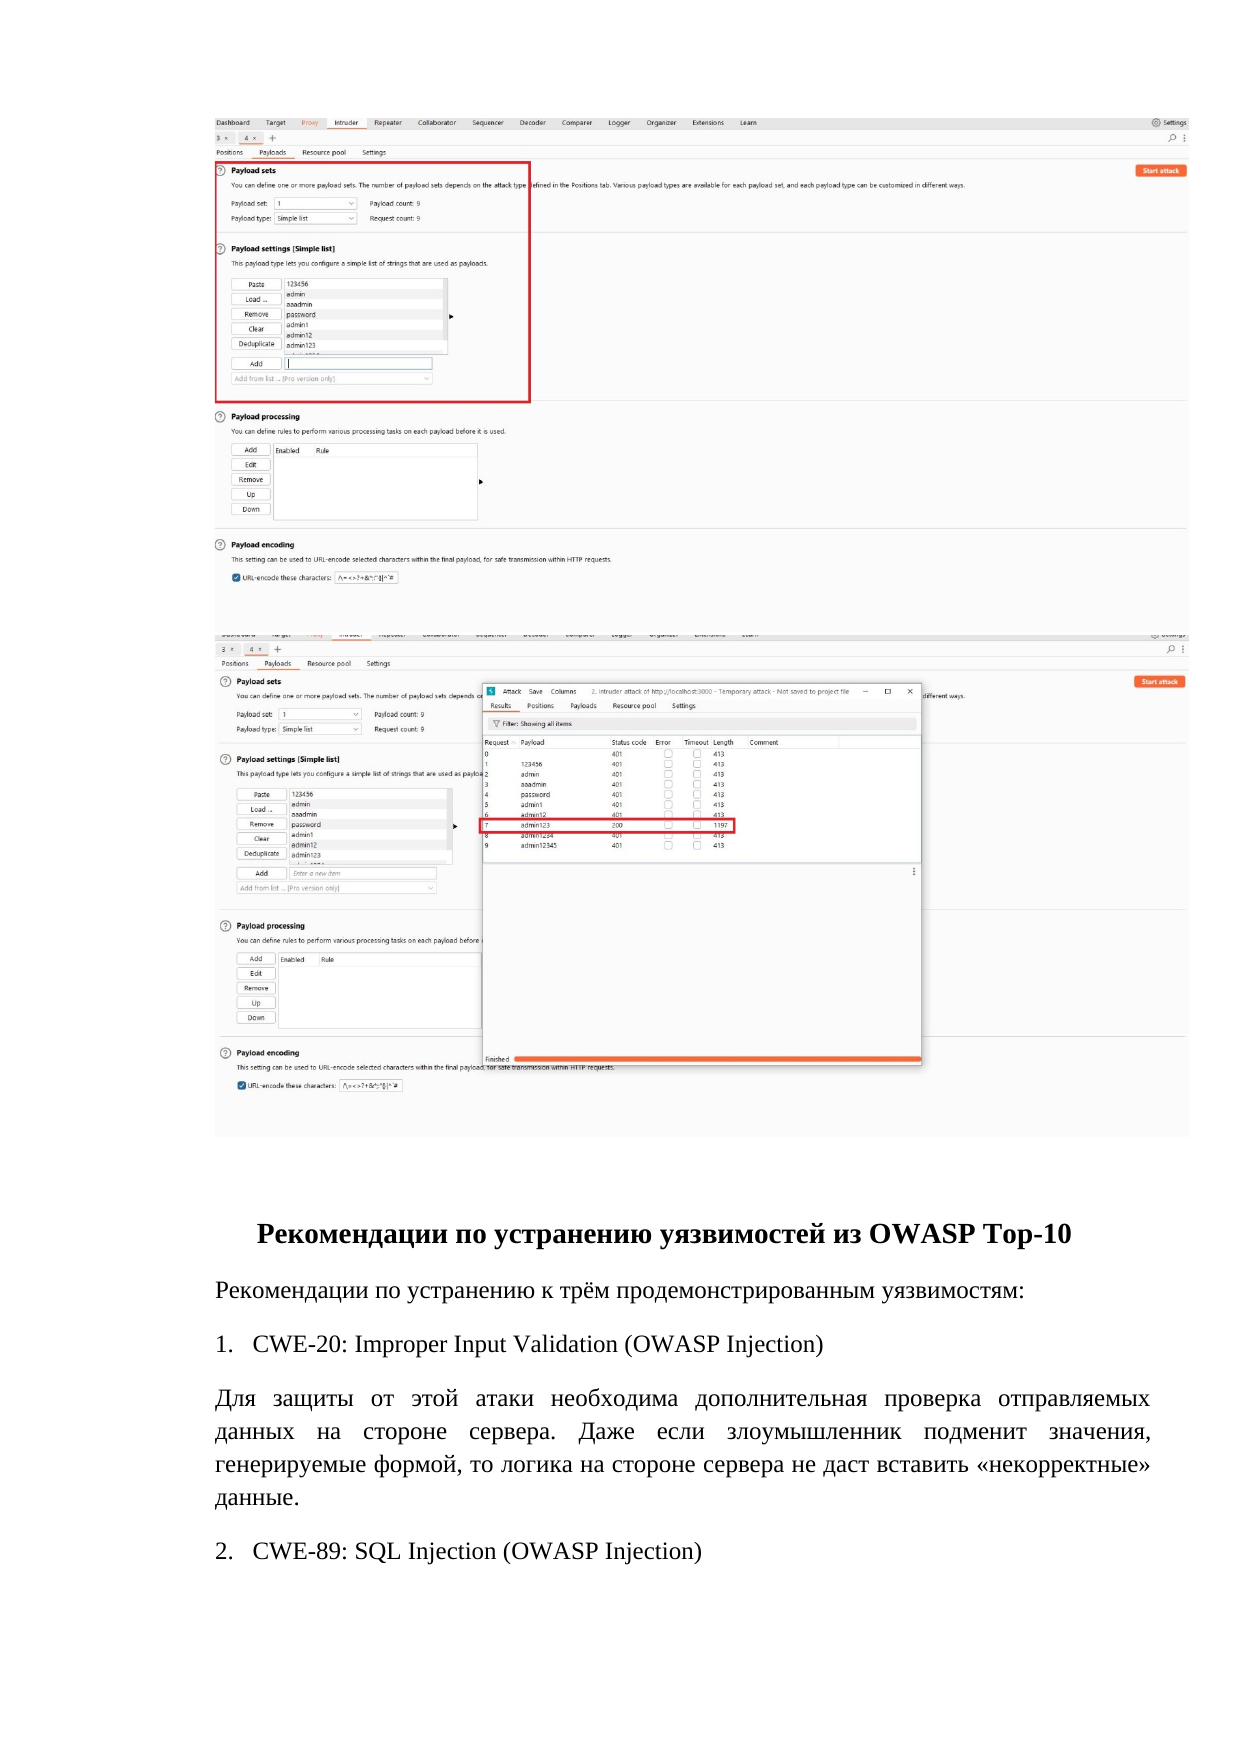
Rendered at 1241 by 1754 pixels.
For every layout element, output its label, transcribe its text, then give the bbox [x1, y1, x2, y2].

list CWE-20: Improper Input Validation (OWASP Injection) [215, 1329, 1152, 1358]
picture [214, 118, 1190, 632]
picture [214, 635, 1190, 1137]
text Рекомендации по устранению уязвимостей из OWASP Top-10 [177, 1216, 1152, 1249]
text Рекомендации по устранению к трём продемонстрированным уязвимостям: [215, 1275, 1152, 1304]
list CWE-89: SQL Injection (OWASP Injection) [215, 1536, 1152, 1565]
text Для защиты от этой атаки необходима дополнительная проверка отправляемых данных на стороне сервера. Даже если злоумышленник подменит значения, генерируемые формой, то логика на стороне сервера не даст вставить «некорректные» данные. [215, 1383, 1152, 1511]
